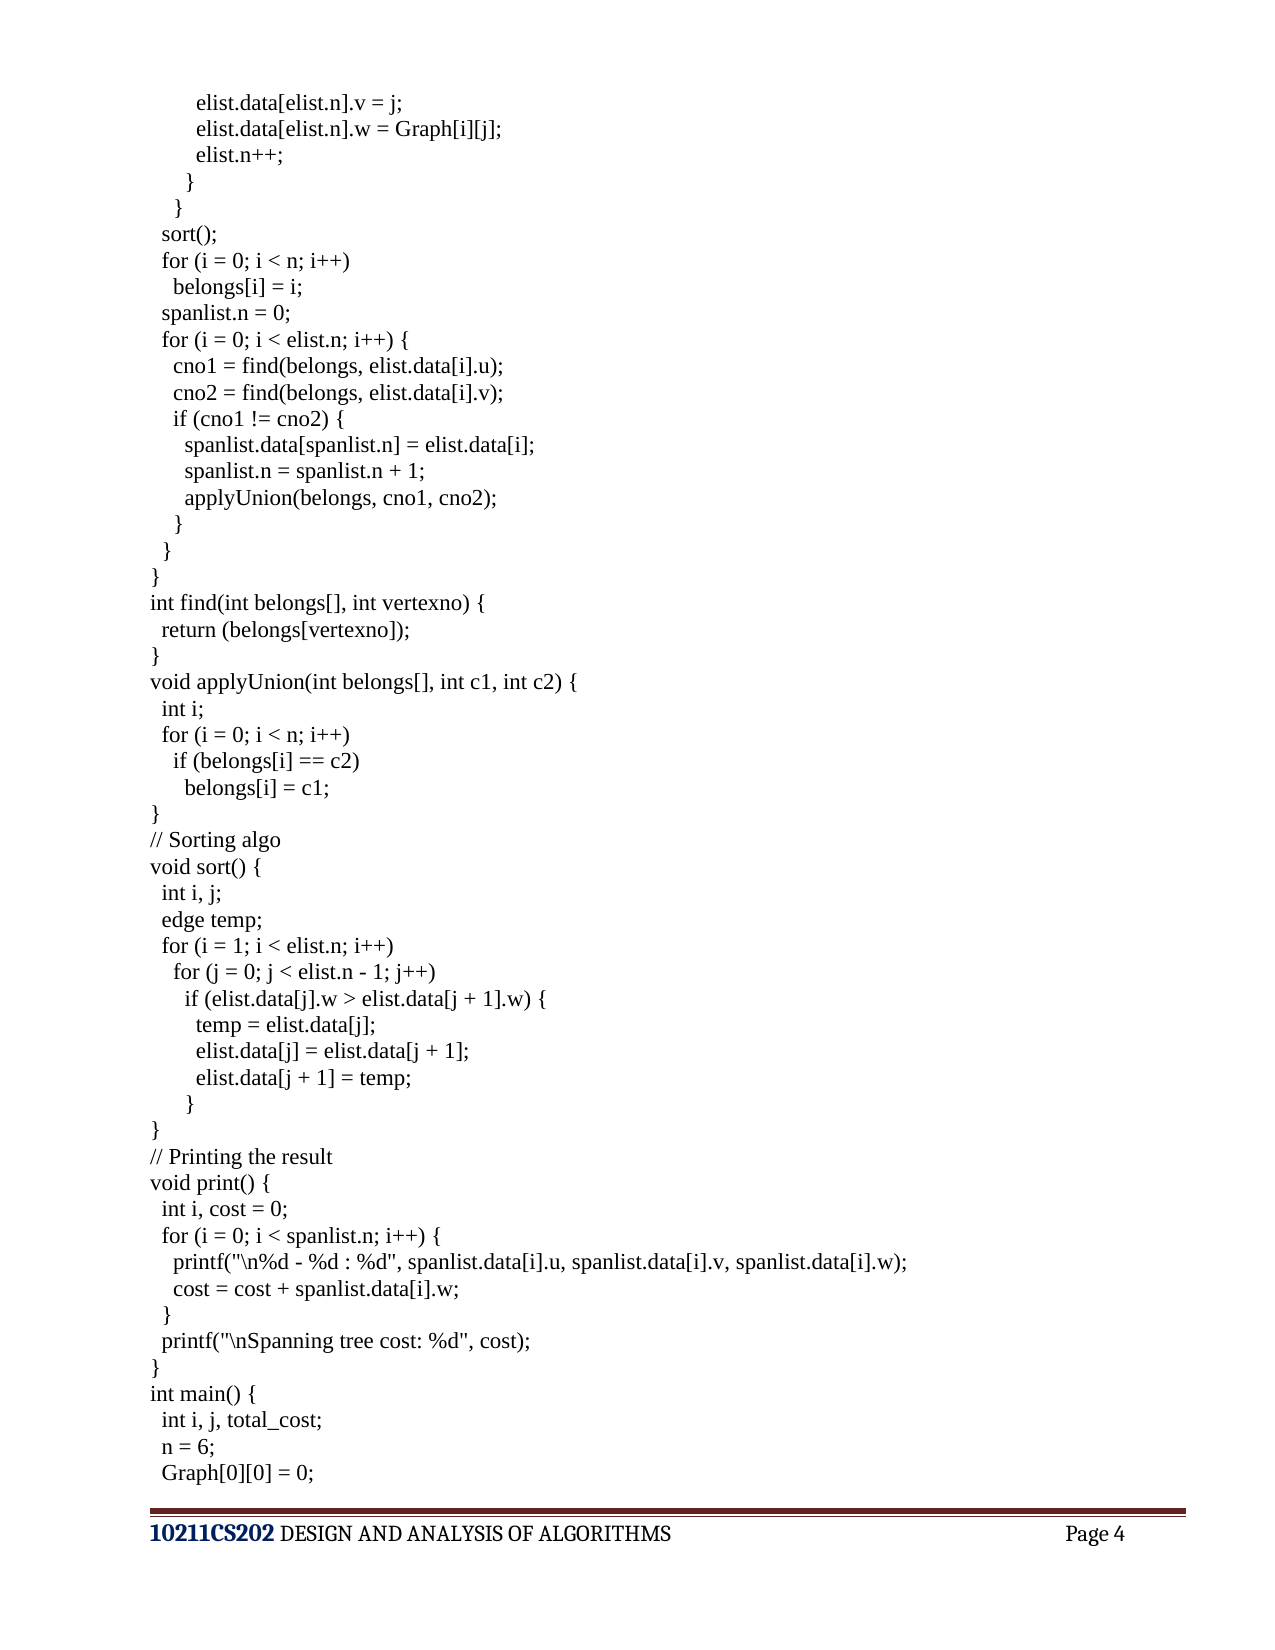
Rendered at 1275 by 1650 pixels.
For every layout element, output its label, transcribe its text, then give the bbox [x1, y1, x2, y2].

text } [150, 563, 1186, 589]
text for (i = 0; i < elist.n; i++) { [150, 326, 1186, 352]
text } [150, 1116, 1186, 1143]
text printf("\n%d - %d : %d", spanlist.data[i].u, spanlist.data[i].v, spanlist.data[i].w); [150, 1248, 1186, 1274]
text belongs[i] = i; [150, 273, 1186, 299]
text sort(); [150, 220, 1186, 247]
text int i, cost = 0; [150, 1196, 1186, 1222]
text temp = elist.data[j]; [150, 1011, 1186, 1037]
text int i, j; [150, 879, 1186, 906]
text edge temp; [150, 906, 1186, 932]
text void applyUnion(int belongs[], int c1, int c2) { [150, 668, 1186, 695]
text if (cno1 != cno2) { [150, 405, 1186, 431]
text for (i = 1; i < elist.n; i++) [150, 932, 1186, 958]
text belongs[i] = c1; [150, 774, 1186, 800]
text for (i = 0; i < spanlist.n; i++) { [150, 1222, 1186, 1248]
text if (elist.data[j].w > elist.data[j + 1].w) { [150, 985, 1186, 1011]
text applyUnion(belongs, cno1, cno2); [150, 484, 1186, 510]
text return (belongs[vertexno]); [150, 616, 1186, 642]
text } [150, 194, 1186, 220]
text // Sorting algo [150, 827, 1186, 853]
text // Printing the result [150, 1143, 1186, 1169]
text } [150, 642, 1186, 668]
text spanlist.n = 0; [150, 299, 1186, 326]
text Graph[0][0] = 0; [150, 1459, 1186, 1485]
text cost = cost + spanlist.data[i].w; [150, 1274, 1186, 1301]
text elist.data[j] = elist.data[j + 1]; [150, 1037, 1186, 1064]
text int find(int belongs[], int vertexno) { [150, 589, 1186, 616]
text elist.data[elist.n].w = Graph[i][j]; [150, 115, 1186, 141]
text } [150, 1301, 1186, 1327]
text int i, j, total_cost; [150, 1406, 1186, 1433]
text elist.data[j + 1] = temp; [150, 1064, 1186, 1090]
text elist.data[elist.n].v = j; [150, 89, 1186, 115]
text elist.n++; [150, 141, 1186, 168]
text spanlist.data[spanlist.n] = elist.data[i]; [150, 431, 1186, 458]
text for (i = 0; i < n; i++) [150, 247, 1186, 273]
text } [150, 168, 1186, 194]
text } [150, 510, 1186, 537]
text printf("\nSpanning tree cost: %d", cost); [150, 1327, 1186, 1354]
text void sort() { [150, 853, 1186, 879]
text spanlist.n = spanlist.n + 1; [150, 458, 1186, 484]
text } [150, 1354, 1186, 1380]
text void print() { [150, 1169, 1186, 1196]
text int main() { [150, 1380, 1186, 1406]
text } [150, 1090, 1186, 1116]
text int i; [150, 695, 1186, 721]
text } [150, 800, 1186, 827]
text cno2 = find(belongs, elist.data[i].v); [150, 378, 1186, 405]
text } [150, 537, 1186, 563]
text if (belongs[i] == c2) [150, 747, 1186, 774]
text for (j = 0; j < elist.n - 1; j++) [150, 958, 1186, 985]
text n = 6; [150, 1433, 1186, 1459]
text for (i = 0; i < n; i++) [150, 721, 1186, 747]
text cno1 = find(belongs, elist.data[i].u); [150, 352, 1186, 378]
